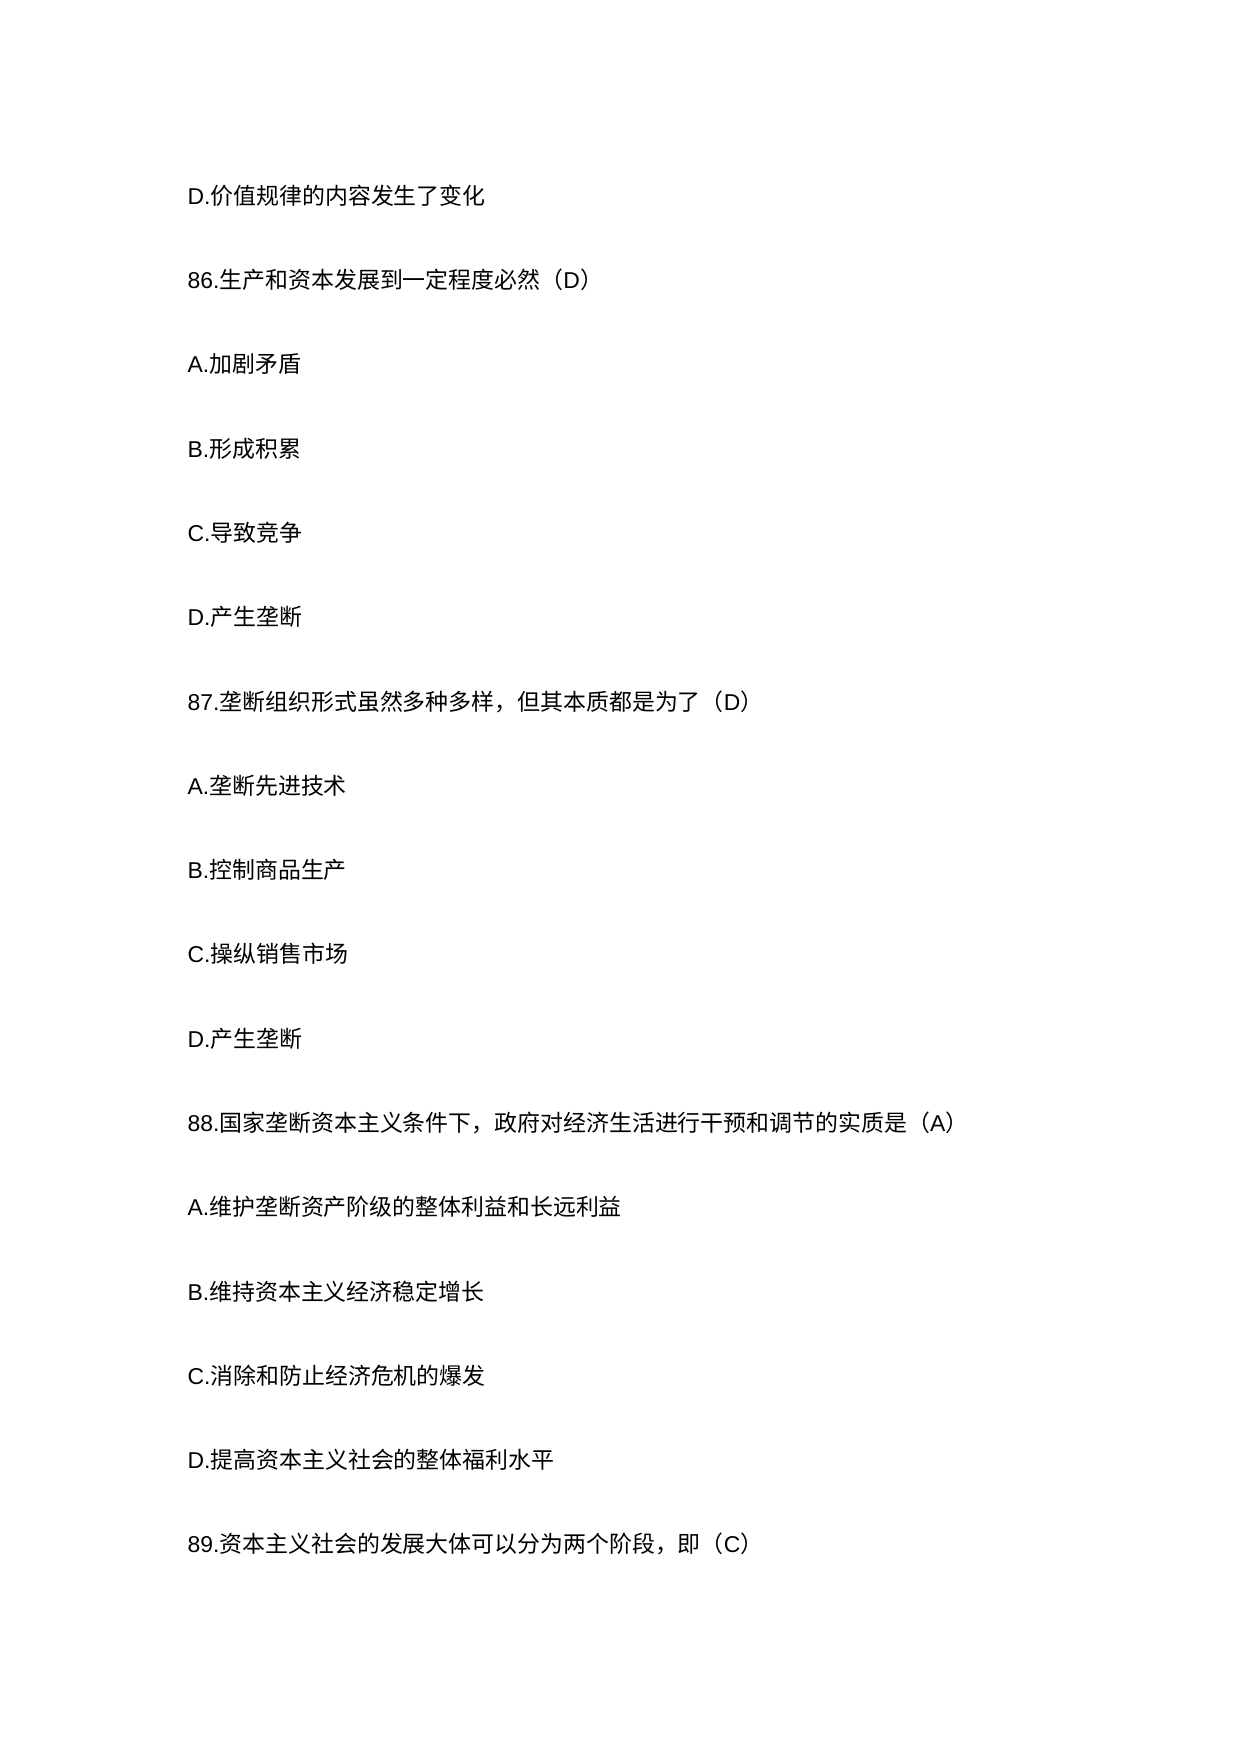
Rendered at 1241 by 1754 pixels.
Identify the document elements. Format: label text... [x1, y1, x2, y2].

text A.维护垄断资产阶级的整体利益和长远利益 [187, 1173, 1053, 1238]
text D.价值规律的内容发生了变化 [187, 162, 1053, 227]
text 89.资本主义社会的发展大体可以分为两个阶段，即（C） [187, 1510, 1053, 1575]
text C.操纵销售市场 [187, 920, 1053, 985]
text D.产生垄断 [187, 583, 1053, 648]
text C.消除和防止经济危机的爆发 [187, 1342, 1053, 1407]
text D.提高资本主义社会的整体福利水平 [187, 1426, 1053, 1491]
text A.加剧矛盾 [187, 331, 1053, 396]
text 86.生产和资本发展到一定程度必然（D） [187, 246, 1053, 311]
text 88.国家垄断资本主义条件下，政府对经济生活进行干预和调节的实质是（A） [187, 1089, 1053, 1154]
text D.产生垄断 [187, 1005, 1053, 1070]
text B.形成积累 [187, 415, 1053, 480]
text 87.垄断组织形式虽然多种多样，但其本质都是为了（D） [187, 668, 1053, 733]
text C.导致竞争 [187, 499, 1053, 564]
text B.控制商品生产 [187, 836, 1053, 901]
text B.维持资本主义经济稳定增长 [187, 1257, 1053, 1322]
text A.垄断先进技术 [187, 752, 1053, 817]
